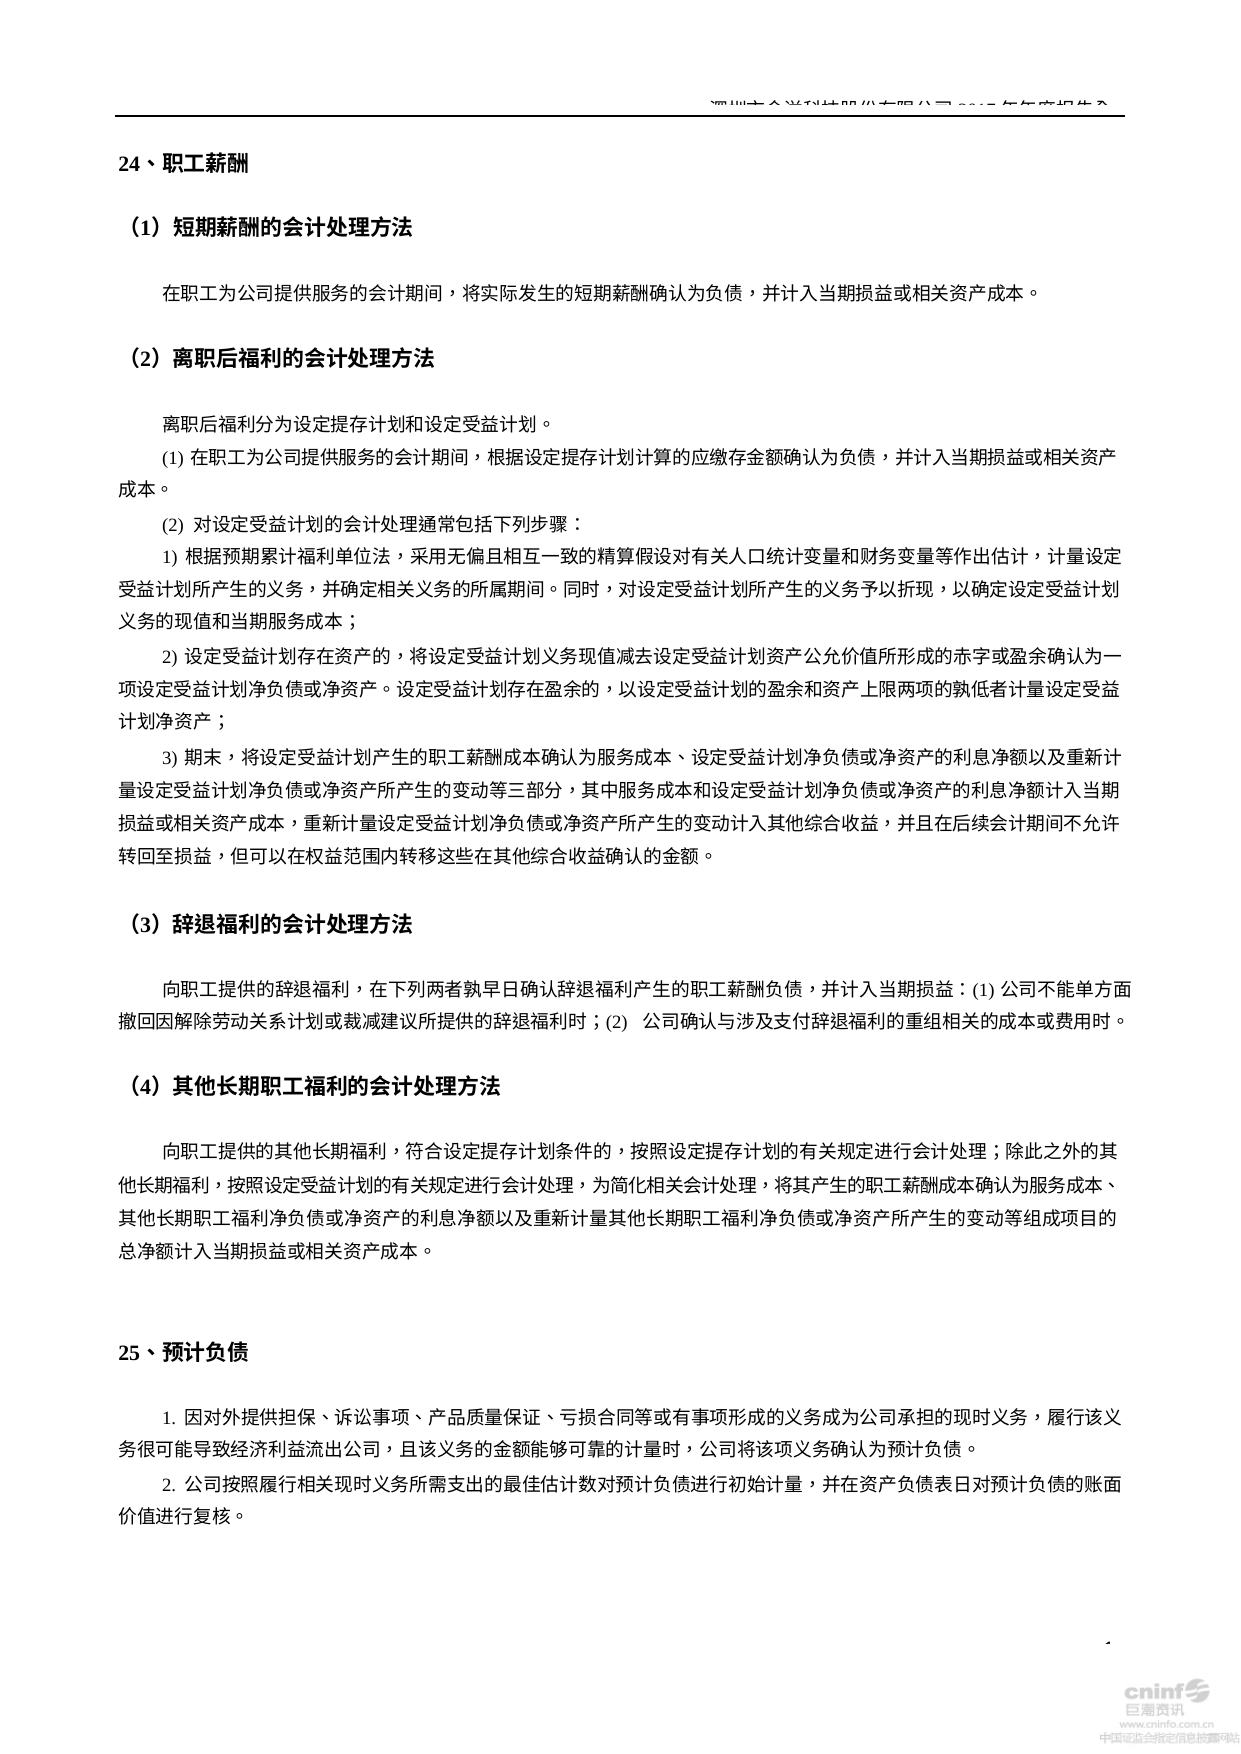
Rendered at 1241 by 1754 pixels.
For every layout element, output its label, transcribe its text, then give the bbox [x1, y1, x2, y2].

subtitle （3）辞退福利的会计处理方法 [118, 909, 1112, 939]
text 向职工提供的辞退福利，在下列两者孰早日确认辞退福利产生的职工薪酬负债，并计入当期损益：(1) 公司不能单方面 撤回因解除劳动关系计划或裁减建议所提供的辞退福利时；(2) 公司确认与涉及支付辞退福利的重组相关的成本或费用时。 [118, 976, 1132, 1034]
subtitle （4）其他长期职工福利的会计处理方法 [118, 1071, 1112, 1101]
text 1. 因对外提供担保、诉讼事项、产品质量保证、亏损合同等或有事项形成的义务成为公司承担的现时义务，履行该义 务很可能导致经济利益流出公司，且该义务的金额能够可靠的计量时，公司将该项义务确认为预计负债。 [118, 1404, 1122, 1462]
text 向职工提供的其他长期福利，符合设定提存计划条件的，按照设定提存计划的有关规定进行会计处理；除此之外的其 他长期福利，按照设定受益计划的有关规定进行会计处理，为简化相关会计处理，将其产生的职工薪酬成本确认为服务成本、 其他长期职工福利净负债或净资产的利息净额以及重新计量其他长期职工福利净负债或净资产所产生的变动等组成项目的 总净额计入当期损益或相关资产成本。 [118, 1139, 1122, 1264]
text (1) 在职工为公司提供服务的会计期间，根据设定提存计划计算的应缴存金额确认为负债，并计入当期损益或相关资产 成本。 [118, 444, 1122, 502]
text 3) 期末，将设定受益计划产生的职工薪酬成本确认为服务成本、设定受益计划净负债或净资产的利息净额以及重新计 量设定受益计划净负债或净资产所产生的变动等三部分，其中服务成本和设定受益计划净负债或净资产的利息净额计入当期 损益或相关资产成本，重新计量设定受益计划净负债或净资产所产生的变动计入其他综合收益，并且在后续会计期间不允许 转回至损益，但可以在权益范围内转移这些在其他综合收益确认的金额。 [118, 744, 1122, 869]
picture [1099, 1673, 1241, 1754]
text 2. 公司按照履行相关现时义务所需支出的最佳估计数对预计负债进行初始计量，并在资产负债表日对预计负债的账面 价值进行复核。 [118, 1472, 1122, 1529]
text 1) 根据预期累计福利单位法，采用无偏且相互一致的精算假设对有关人口统计变量和财务变量等作出估计，计量设定 受益计划所产生的义务，并确定相关义务的所属期间。同时，对设定受益计划所产生的义务予以折现，以确定设定受益计划 义务的现值和当期服务成本； [118, 543, 1122, 634]
text (2) 对设定受益计划的会计处理通常包括下列步骤： [162, 511, 1112, 537]
subtitle 24、职工薪酬 [118, 148, 1112, 177]
text 在职工为公司提供服务的会计期间，将实际发生的短期薪酬确认为负债，并计入当期损益或相关资产成本。 [162, 280, 1112, 305]
text 离职后福利分为设定提存计划和设定受益计划。 [162, 411, 1112, 436]
subtitle （2）离职后福利的会计处理方法 [118, 343, 1112, 373]
subtitle 25、预计负债 [118, 1337, 1112, 1367]
subtitle （1）短期薪酬的会计处理方法 [118, 212, 1112, 242]
text 2) 设定受益计划存在资产的，将设定受益计划义务现值减去设定受益计划资产公允价值所形成的赤字或盈余确认为一 项设定受益计划净负债或净资产。设定受益计划存在盈余的，以设定受益计划的盈余和资产上限两项的孰低者计量设定受益 计划净资产； [118, 644, 1122, 734]
